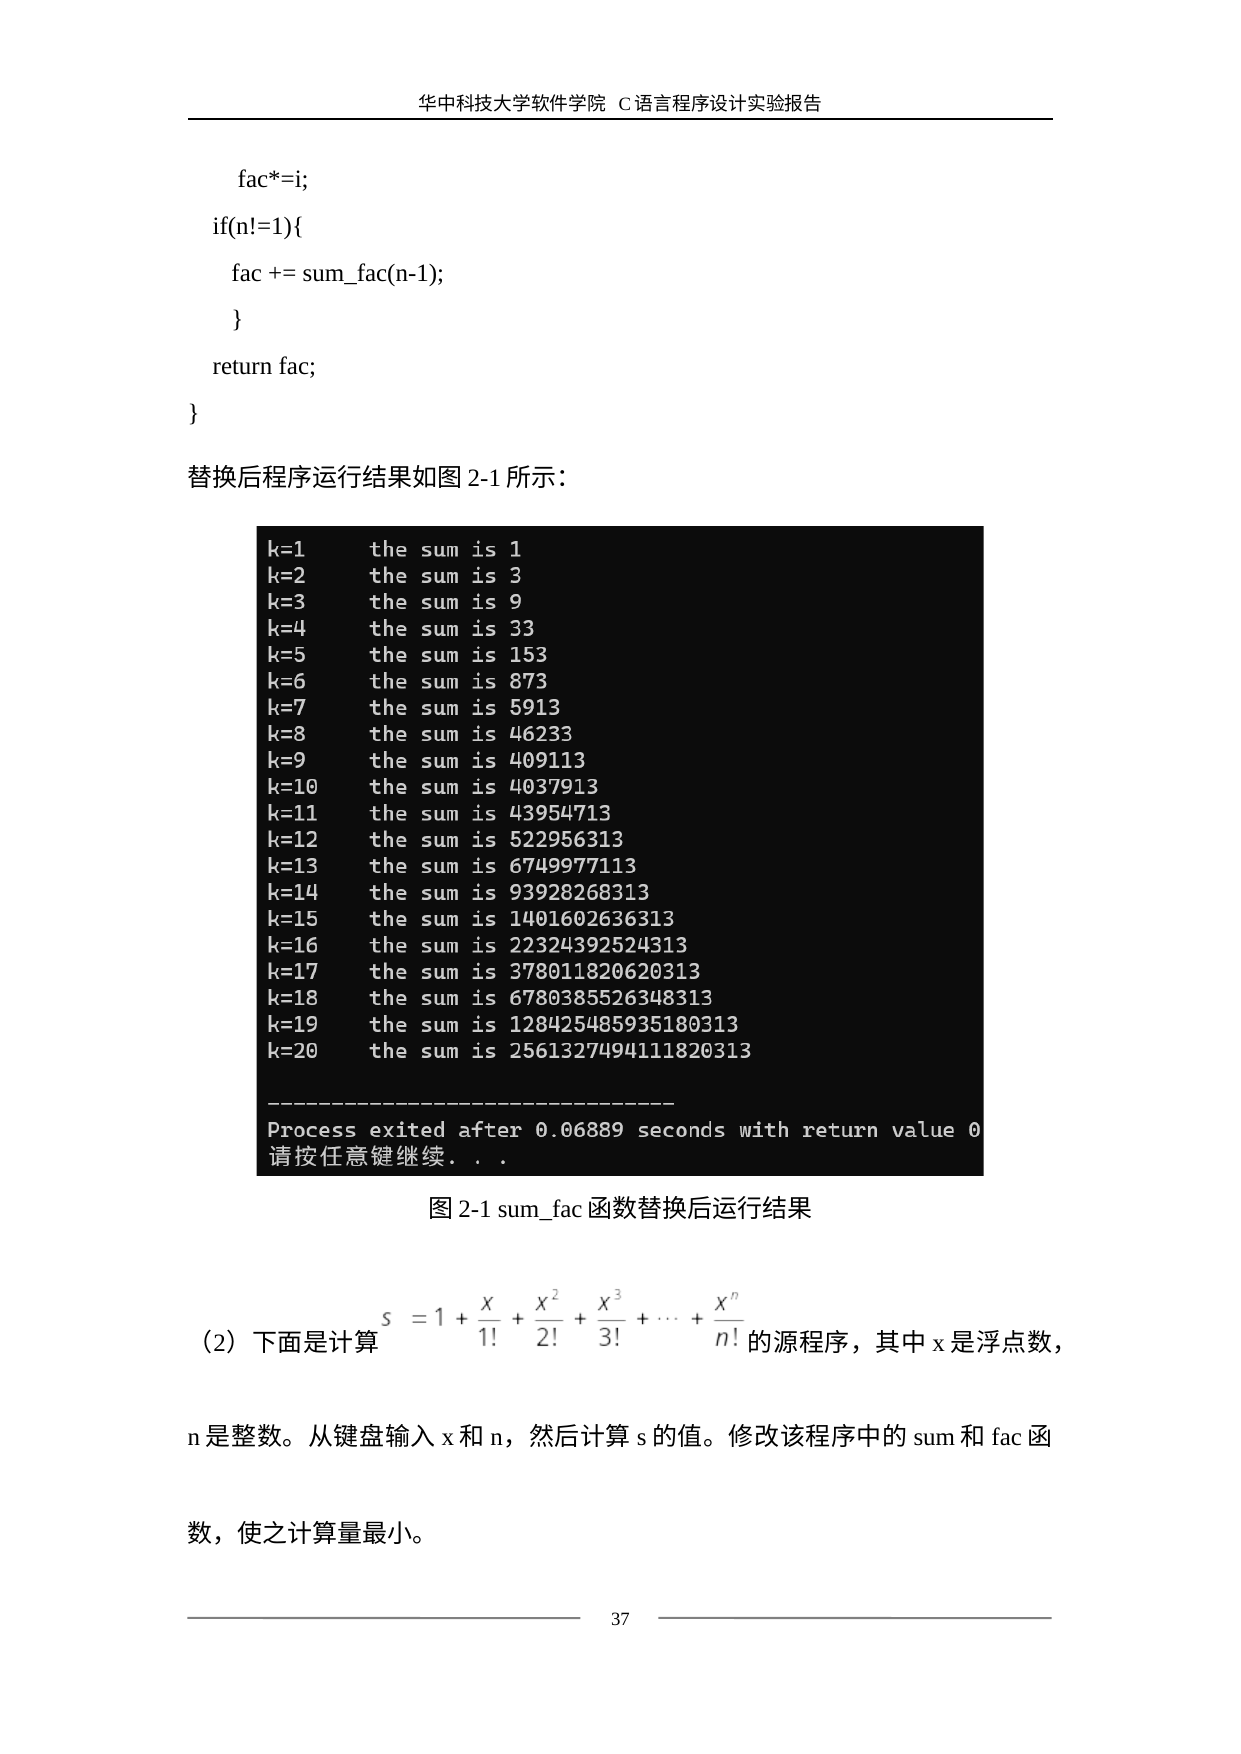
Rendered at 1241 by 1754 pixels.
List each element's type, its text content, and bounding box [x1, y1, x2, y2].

text fac += sum_fac(n-1); [187, 256, 1053, 288]
text } [187, 303, 1053, 335]
text if(n!=1){ [187, 209, 1053, 241]
text （2）下面是计算的源程序，其中x是浮点数，n是整数。从键盘输入x和n，然后计算s的值。修改该程序中的sum和fac函数，使之计算量最小。 [187, 1272, 1053, 1564]
text return fac; [187, 349, 1053, 382]
text } [187, 396, 1053, 429]
text fac*=i; [187, 162, 1053, 194]
text 替换后程序运行结果如图2-1所示： [187, 443, 1053, 508]
picture [256, 526, 984, 1176]
text 图2-1 sum_fac函数替换后运行结果 [187, 1189, 1053, 1225]
